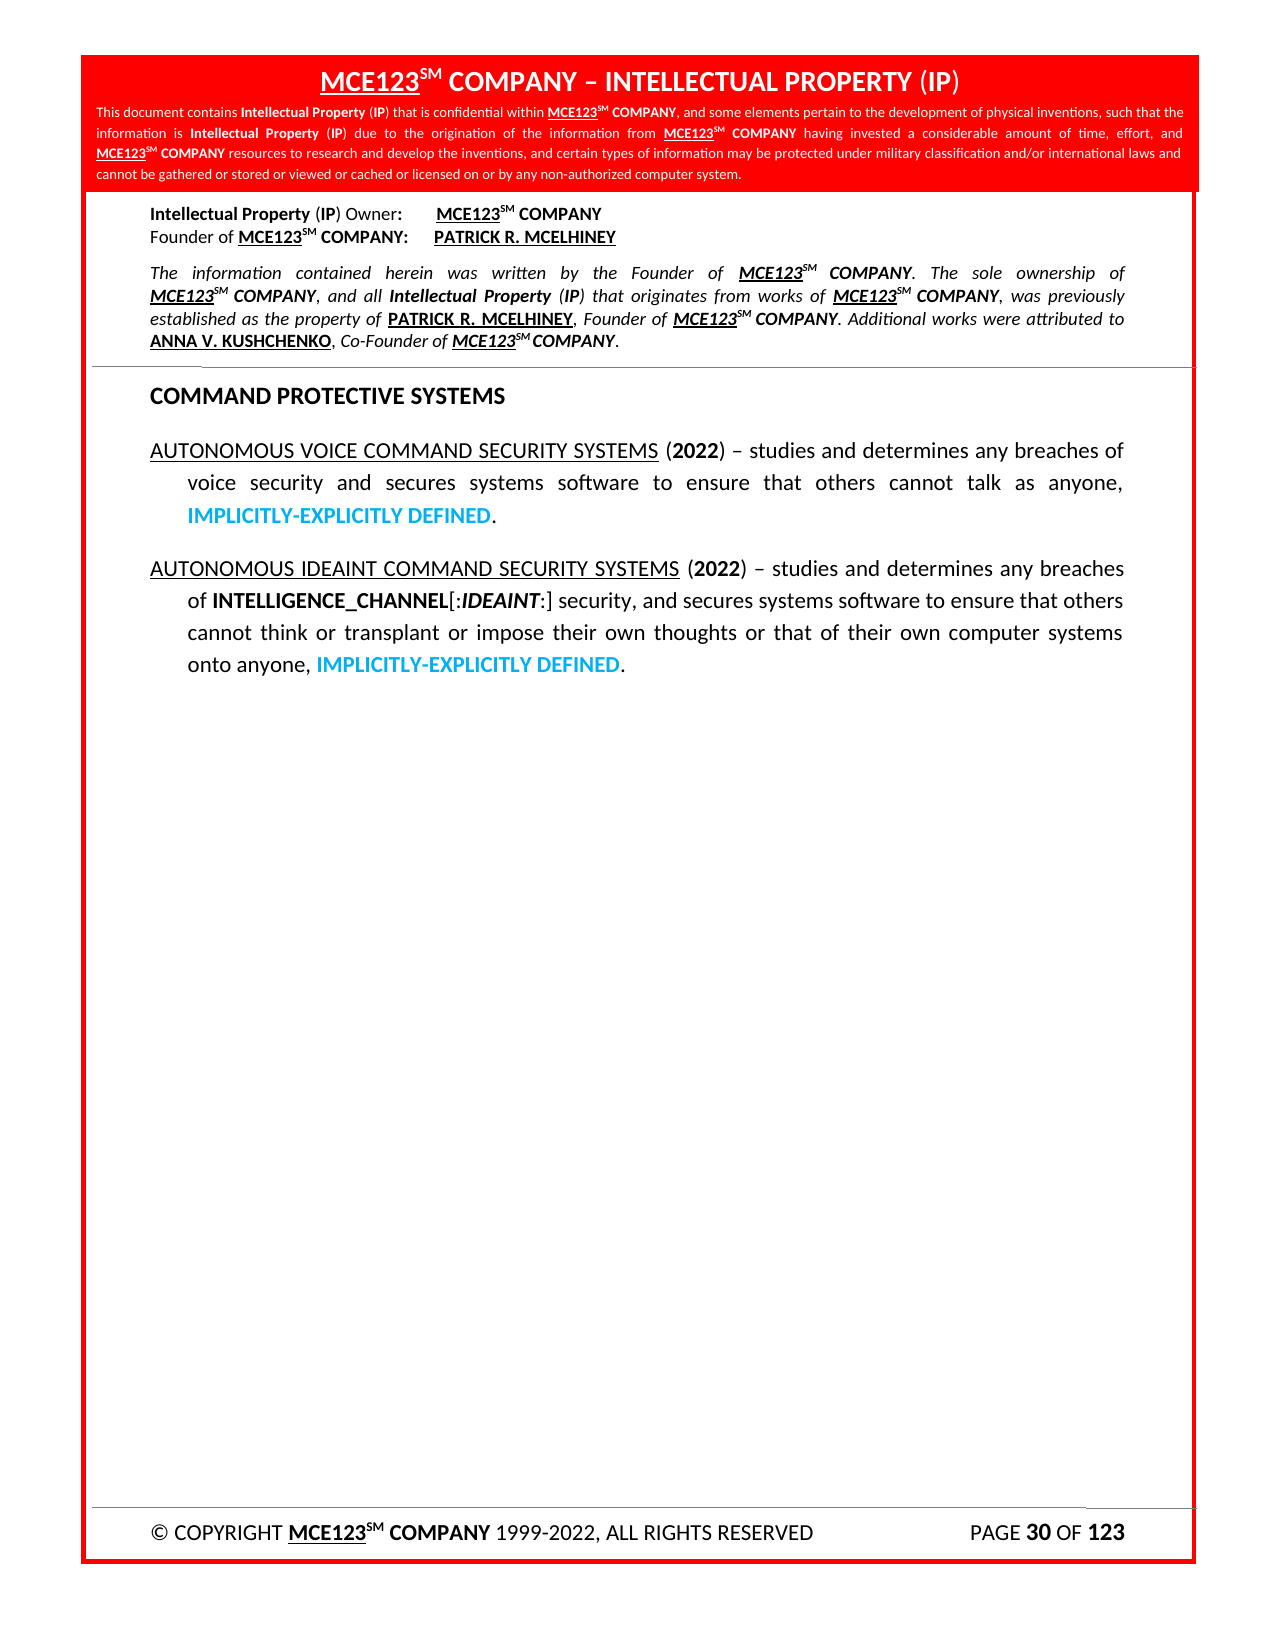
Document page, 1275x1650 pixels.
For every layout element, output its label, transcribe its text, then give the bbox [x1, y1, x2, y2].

text COMMAND PROTECTIVE SYSTEMS [150, 381, 1125, 411]
text AUTONOMOUS IDEAINT COMMAND SECURITY SYSTEMS (2022) – studies and determines any breaches of INTELLIGENCE_CHANNEL[:IDEAINT:] security, and secures systems software to ensure that others cannot think or transplant or impose their own thoughts or that of their own computer systems onto anyone, IMPLICITLY-EXPLICITLY DEFINED. [150, 554, 1125, 678]
text AUTONOMOUS VOICE COMMAND SECURITY SYSTEMS (2022) – studies and determines any breaches of voice security and secures systems software to ensure that others cannot talk as anyone, IMPLICITLY-EXPLICITLY DEFINED. [150, 436, 1125, 529]
